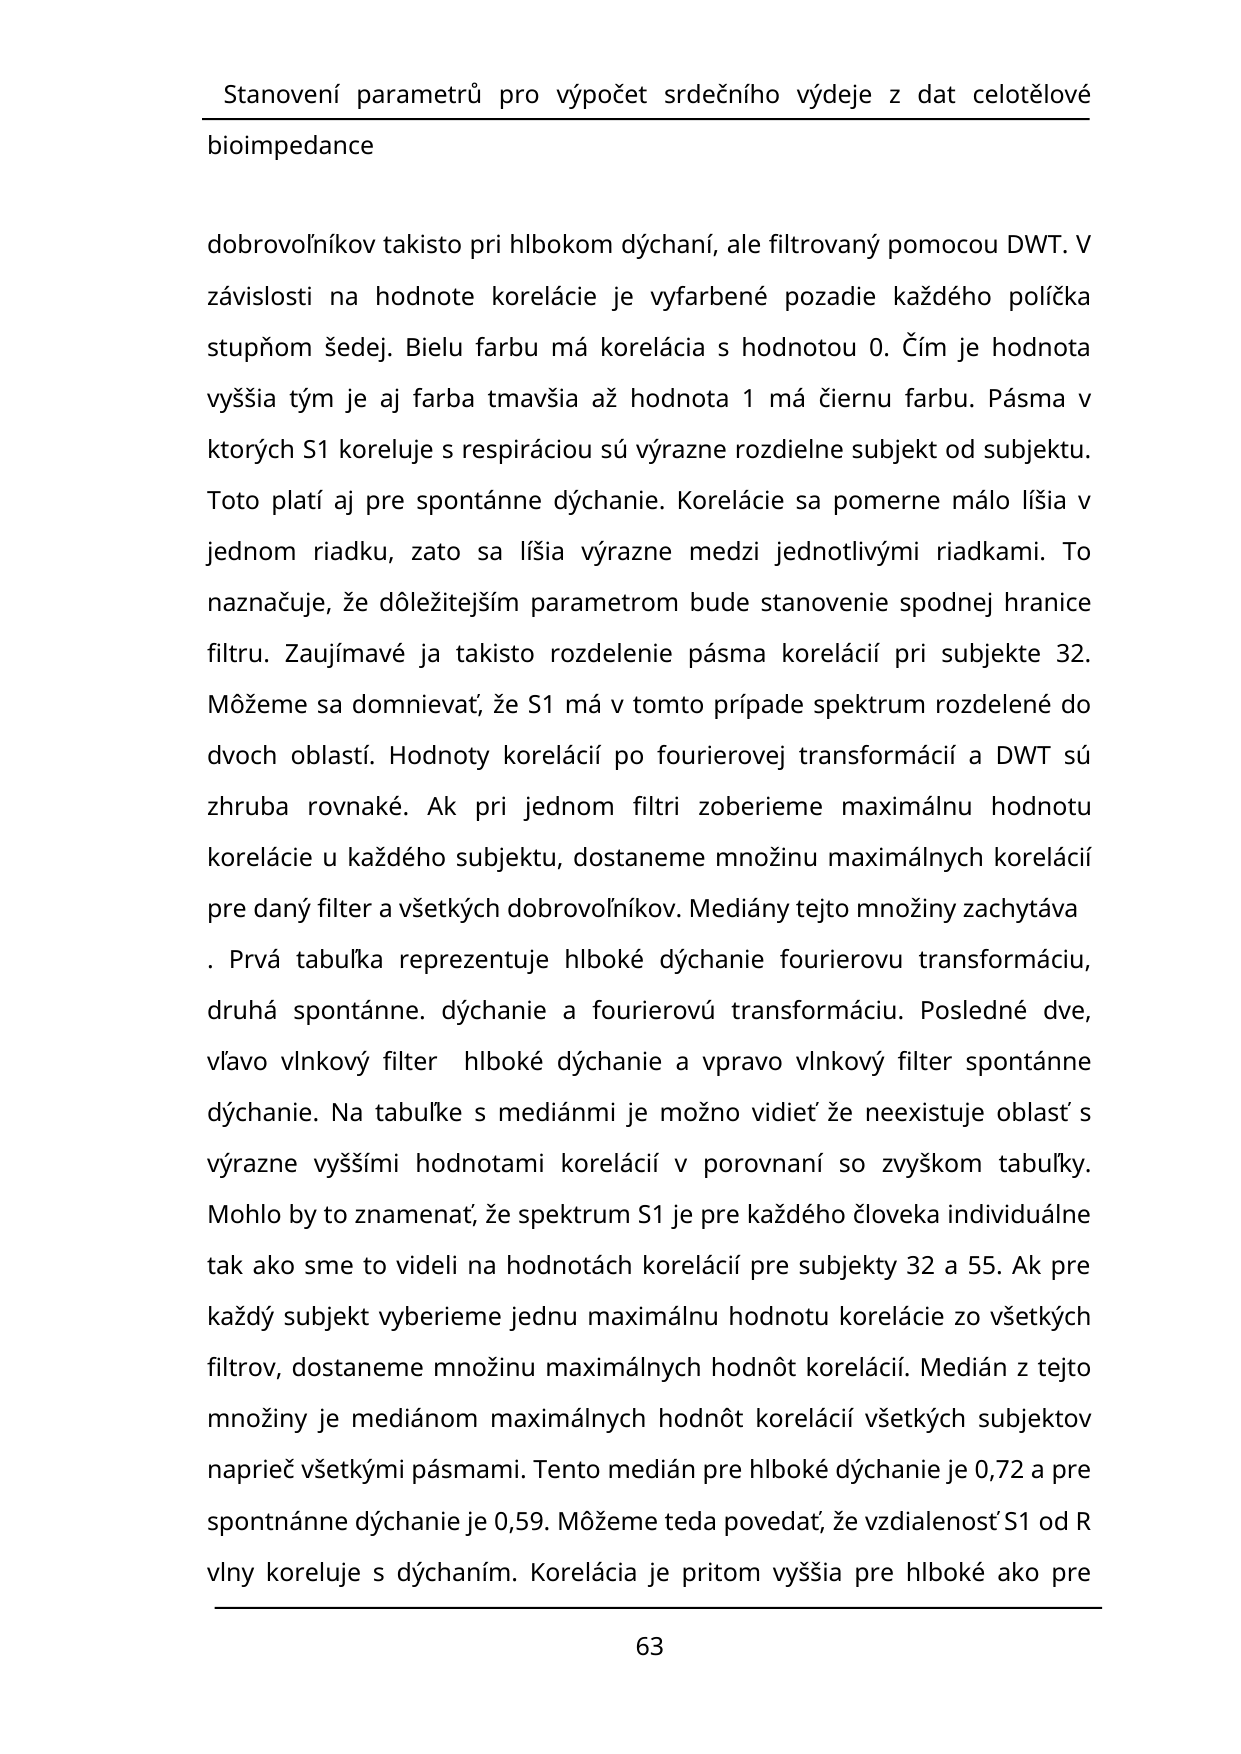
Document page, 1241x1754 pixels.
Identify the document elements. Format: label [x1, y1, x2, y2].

text [207, 227, 1092, 925]
text [207, 942, 1092, 1588]
